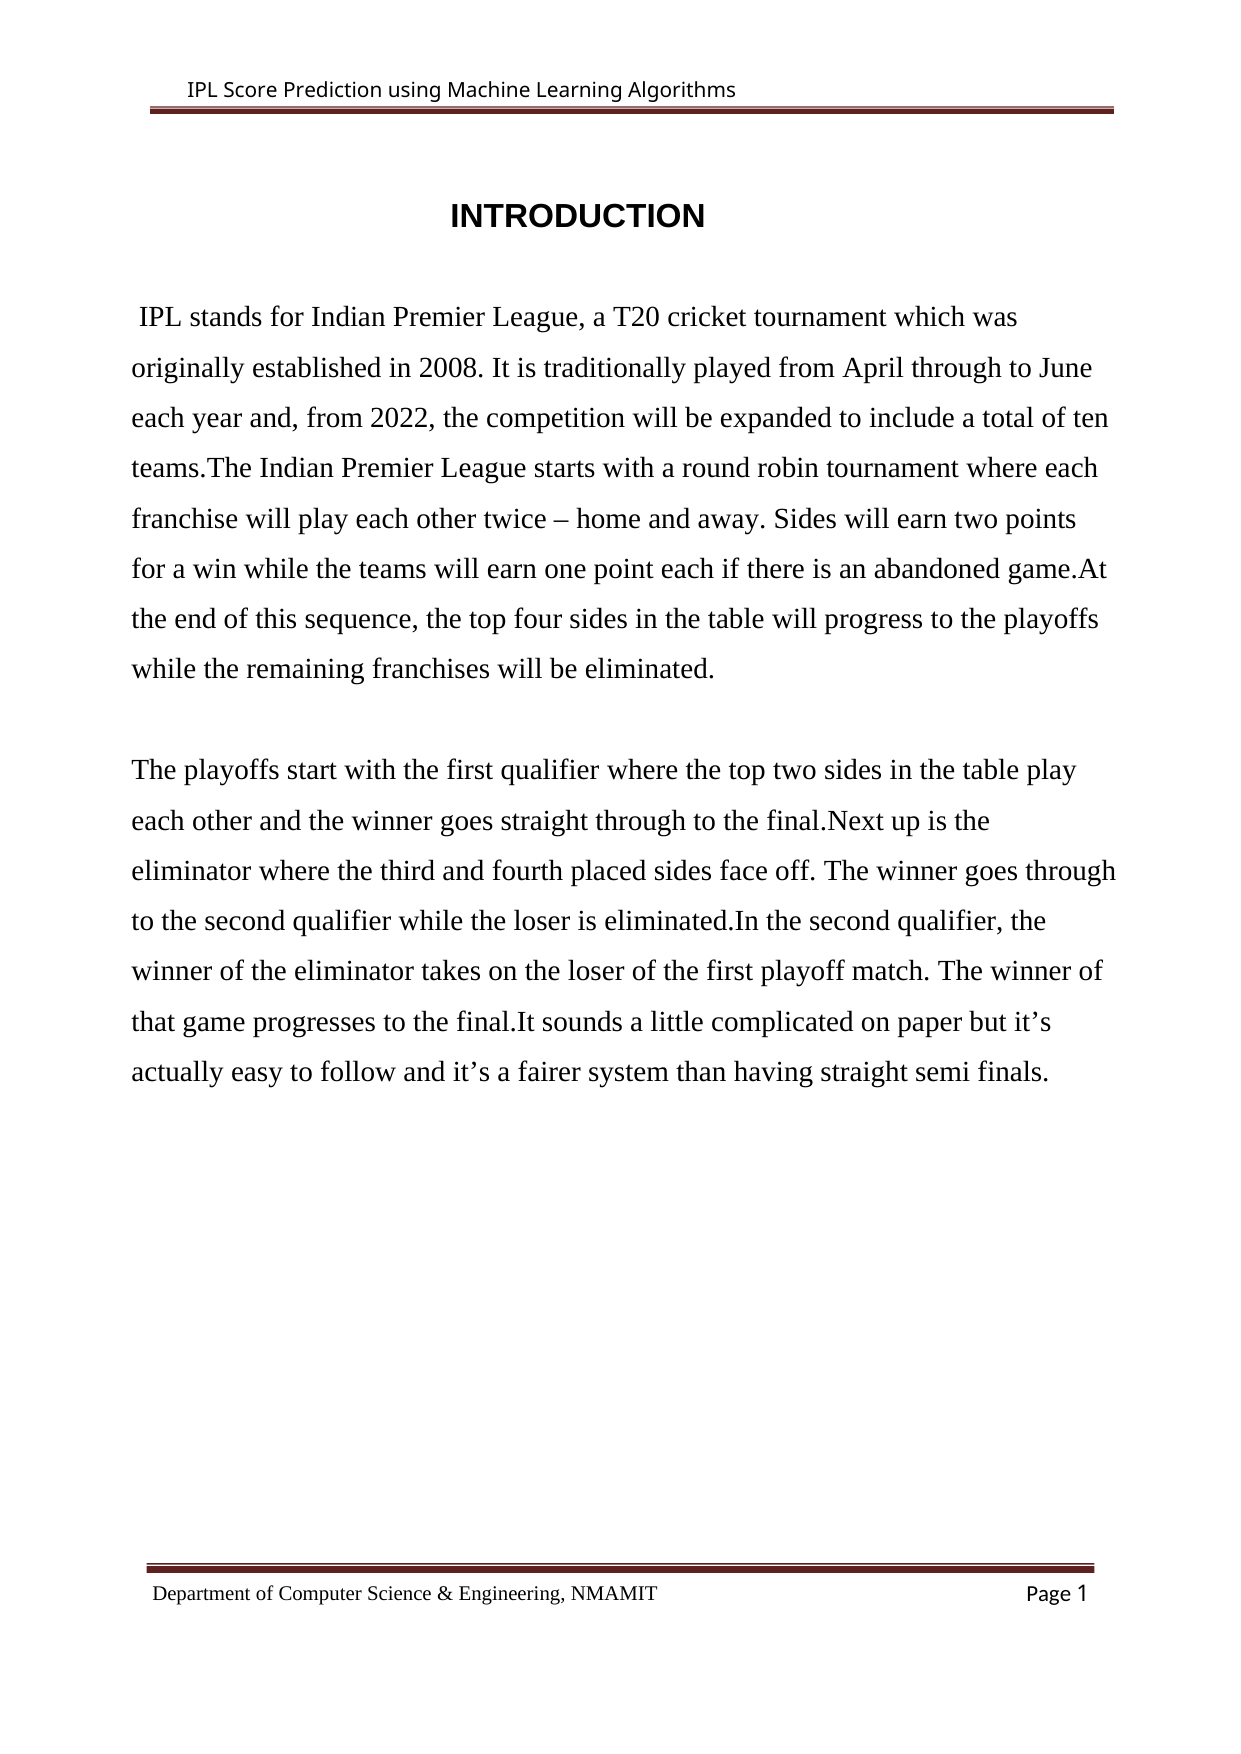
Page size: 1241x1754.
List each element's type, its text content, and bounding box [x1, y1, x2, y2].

text INTRODUCTION [450, 196, 1117, 234]
text IPL stands for Indian Premier League, a T20 cricket tournament which was originally established in 2008. It is traditionally played from April through to June each year and, from 2022, the competition will be expanded to include a total of ten teams.The Indian Premier League starts with a round robin tournament where each franchise will play each other twice – home and away. Sides will earn two points for a win while the teams will earn one point each if there is an abandoned game.At the end of this sequence, the top four sides in the table will progress to the playoffs while the remaining franchises will be eliminated. [131, 299, 1117, 685]
text The playoffs start with the first qualifier where the top two sides in the table play each other and the winner goes straight through to the final.Next up is the eliminator where the third and fourth placed sides face off. The winner goes through to the second qualifier while the loser is eliminated.In the second qualifier, the winner of the eliminator takes on the loser of the first playoff match. The winner of that game progresses to the final.It sounds a little complicated on paper but it’s actually easy to follow and it’s a fairer system than having straight semi finals. [131, 752, 1117, 1088]
